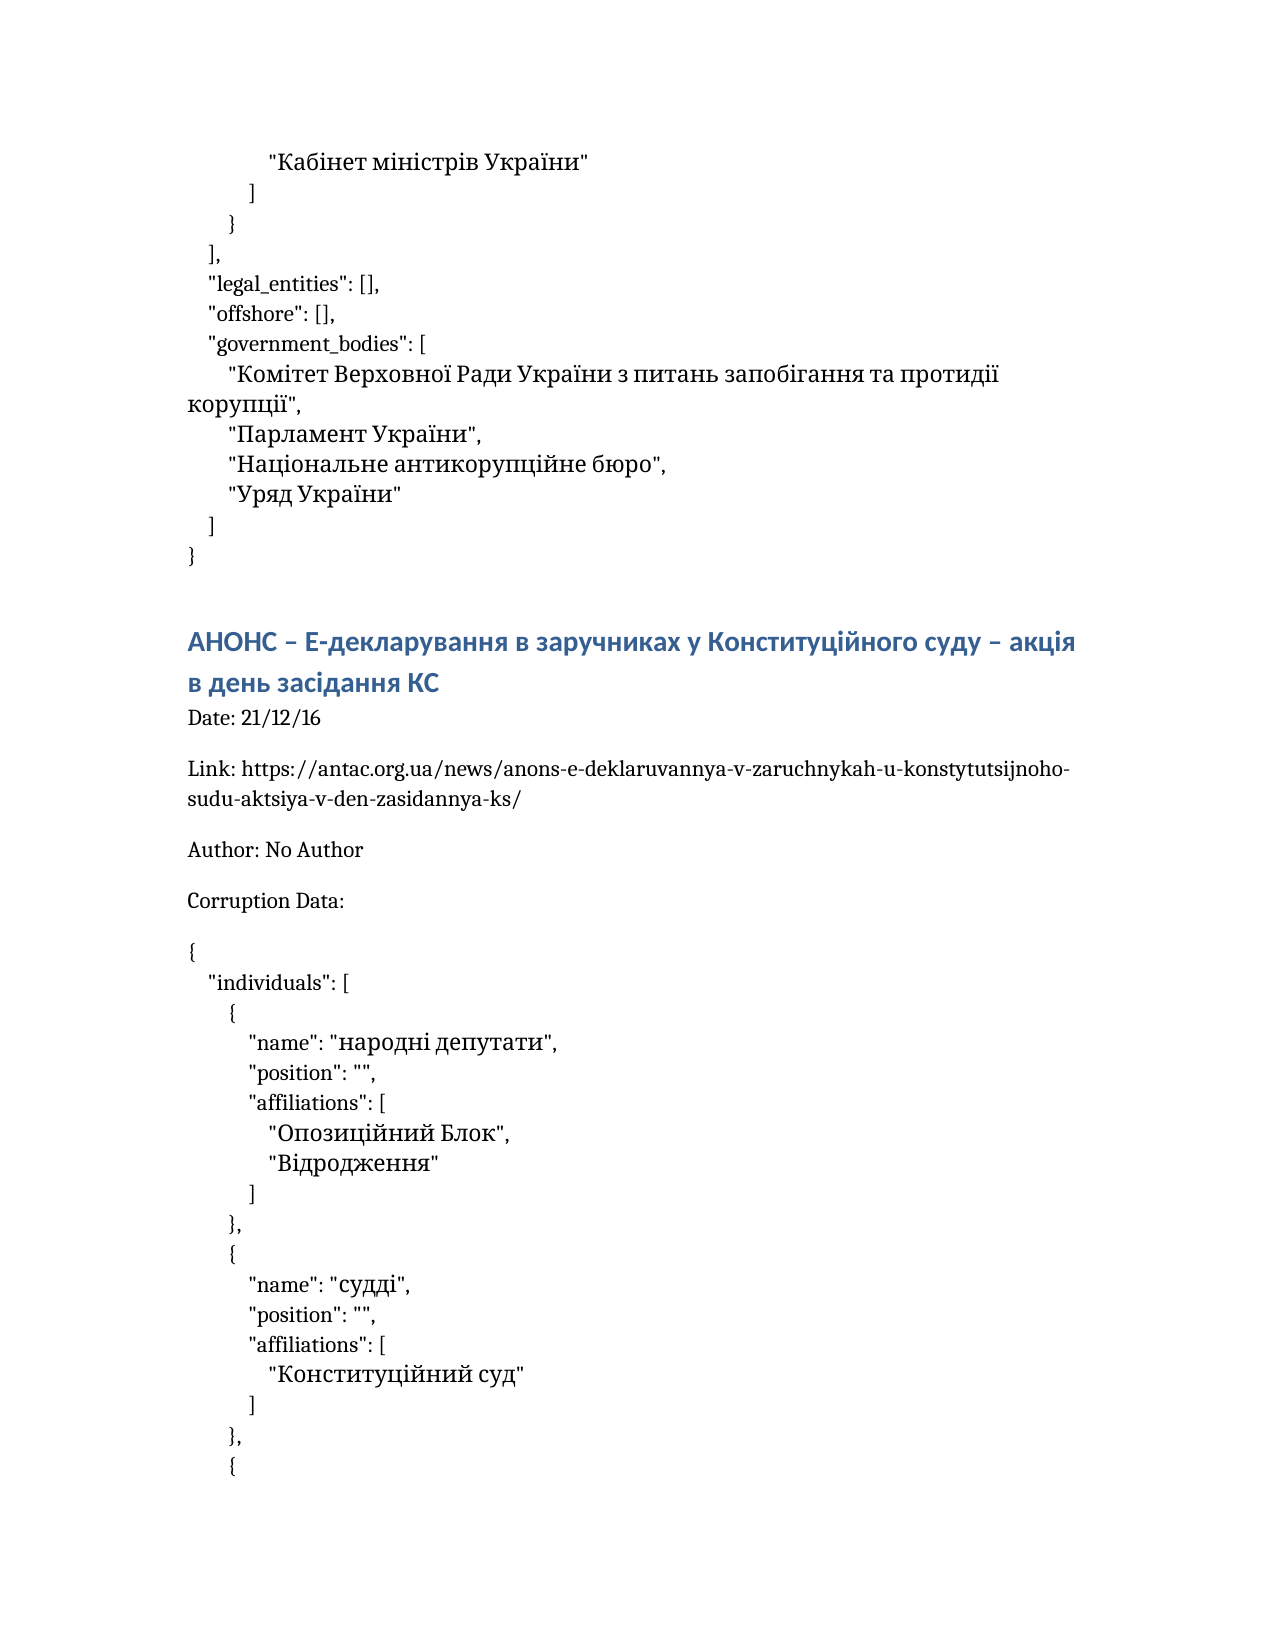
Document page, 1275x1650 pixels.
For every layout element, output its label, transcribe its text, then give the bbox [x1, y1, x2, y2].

text Link: https://antac.org.ua/news/anons-e-deklaruvannya-v-zaruchnykah-u-konstytutsijnoho-sudu-aktsiya-v-den-zasidannya-ks/ [187, 756, 1087, 812]
text Corruption Data: [187, 888, 1087, 914]
subtitle АНОНС – Е-декларування в заручниках у Конституційного суду – акція в день засідання КС [187, 623, 1087, 699]
text Author: No Author [187, 837, 1087, 863]
text Date: 21/12/16 [187, 705, 1087, 731]
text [187, 150, 1087, 569]
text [187, 939, 1087, 1479]
